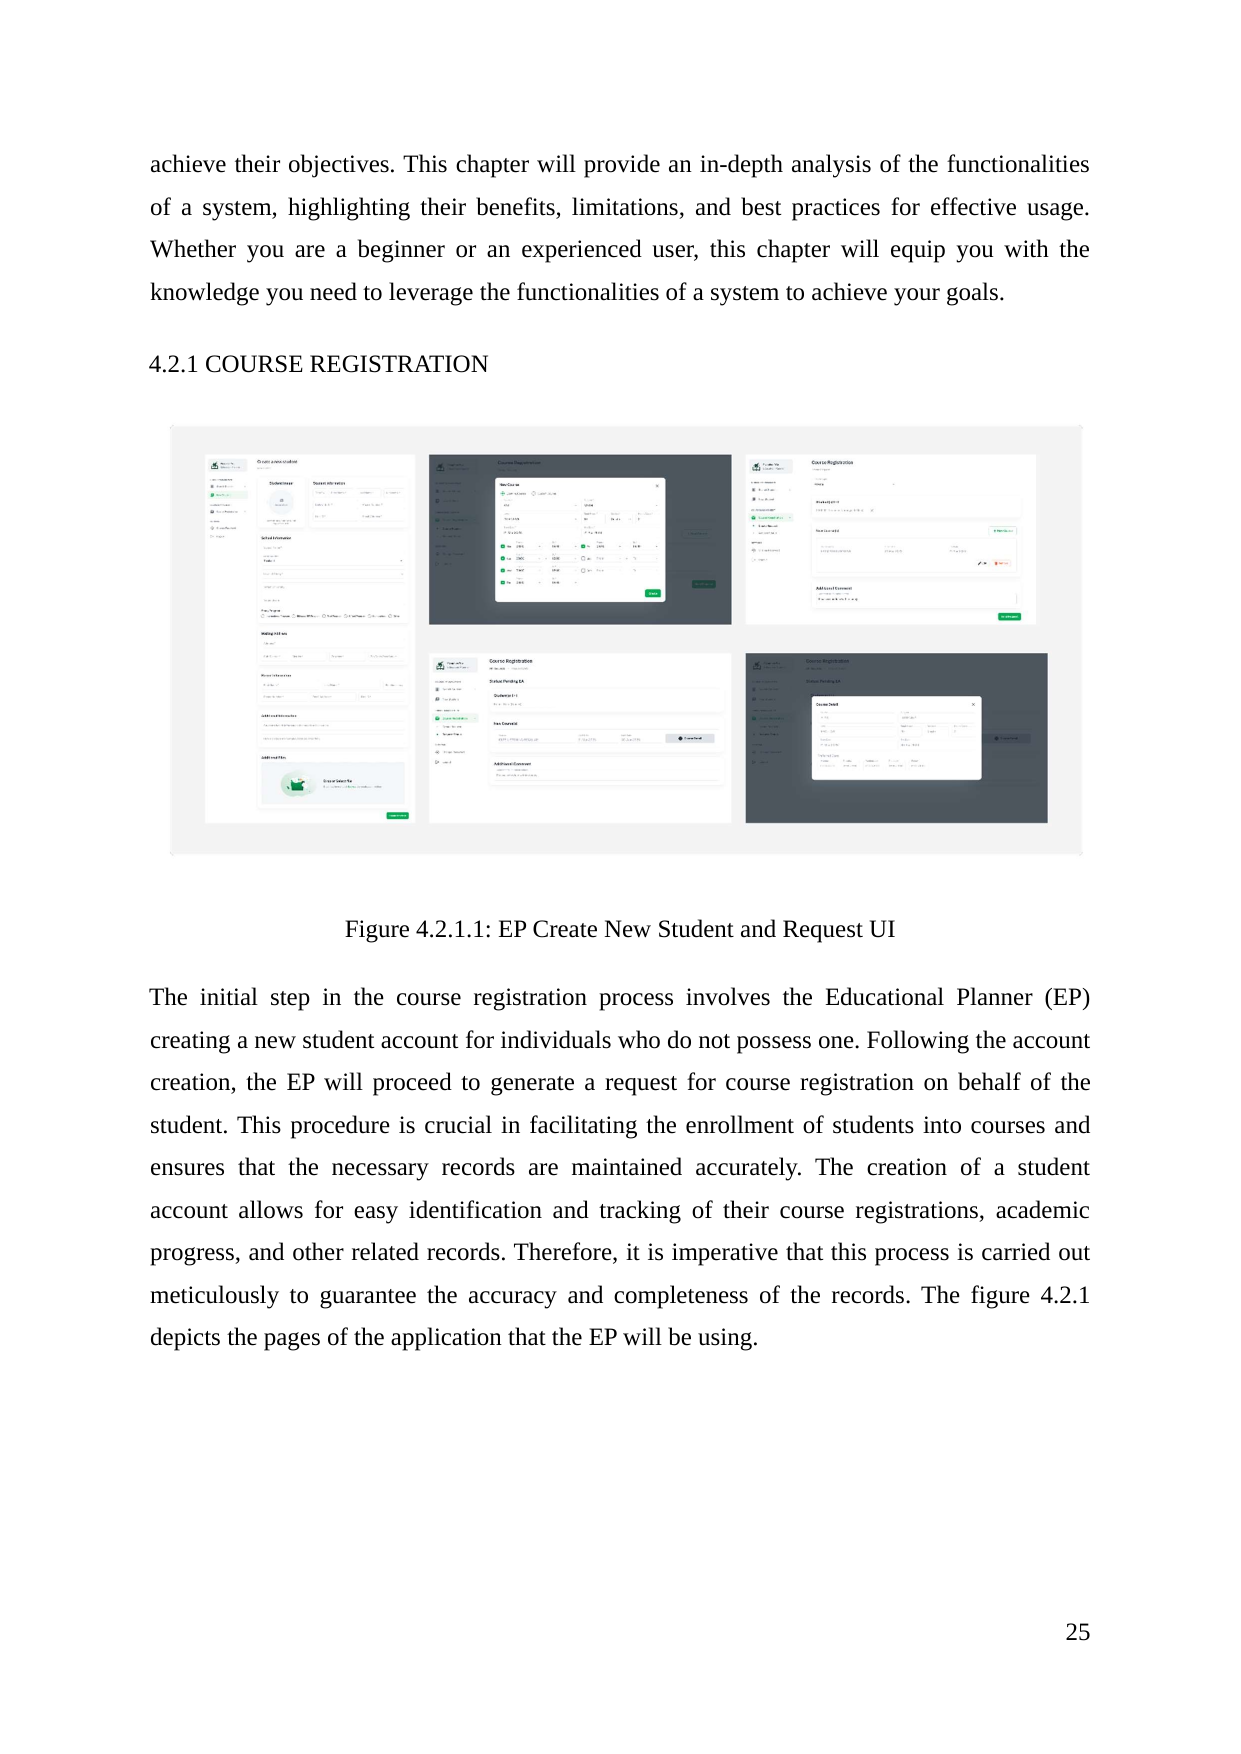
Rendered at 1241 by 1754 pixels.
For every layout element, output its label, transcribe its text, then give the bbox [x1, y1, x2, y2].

picture [155, 410, 1097, 870]
text Figure 4.2.1.1: EP Create New Student and Request UI [150, 914, 1090, 943]
subtitle 4.2.1 COURSE REGISTRATION [148, 349, 1097, 377]
text The initial step in the course registration process involves the Educational Planner (EP) creating a new student account for individuals who do not possess one. Following the account creation, the EP will proceed to generate a request for course registration on behalf of the student. This procedure is crucial in facilitating the enrollment of students into courses and ensures that the necessary records are maintained accurately. The creation of a student account allows for easy identification and tracking of their course registrations, academic progress, and other related records. Therefore, it is imperative that this process is carried out meticulously to guarantee the accuracy and completeness of the records. The figure 4.2.1 depicts the pages of the application that the EP will be using. [149, 982, 1092, 1351]
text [149, 149, 1092, 306]
